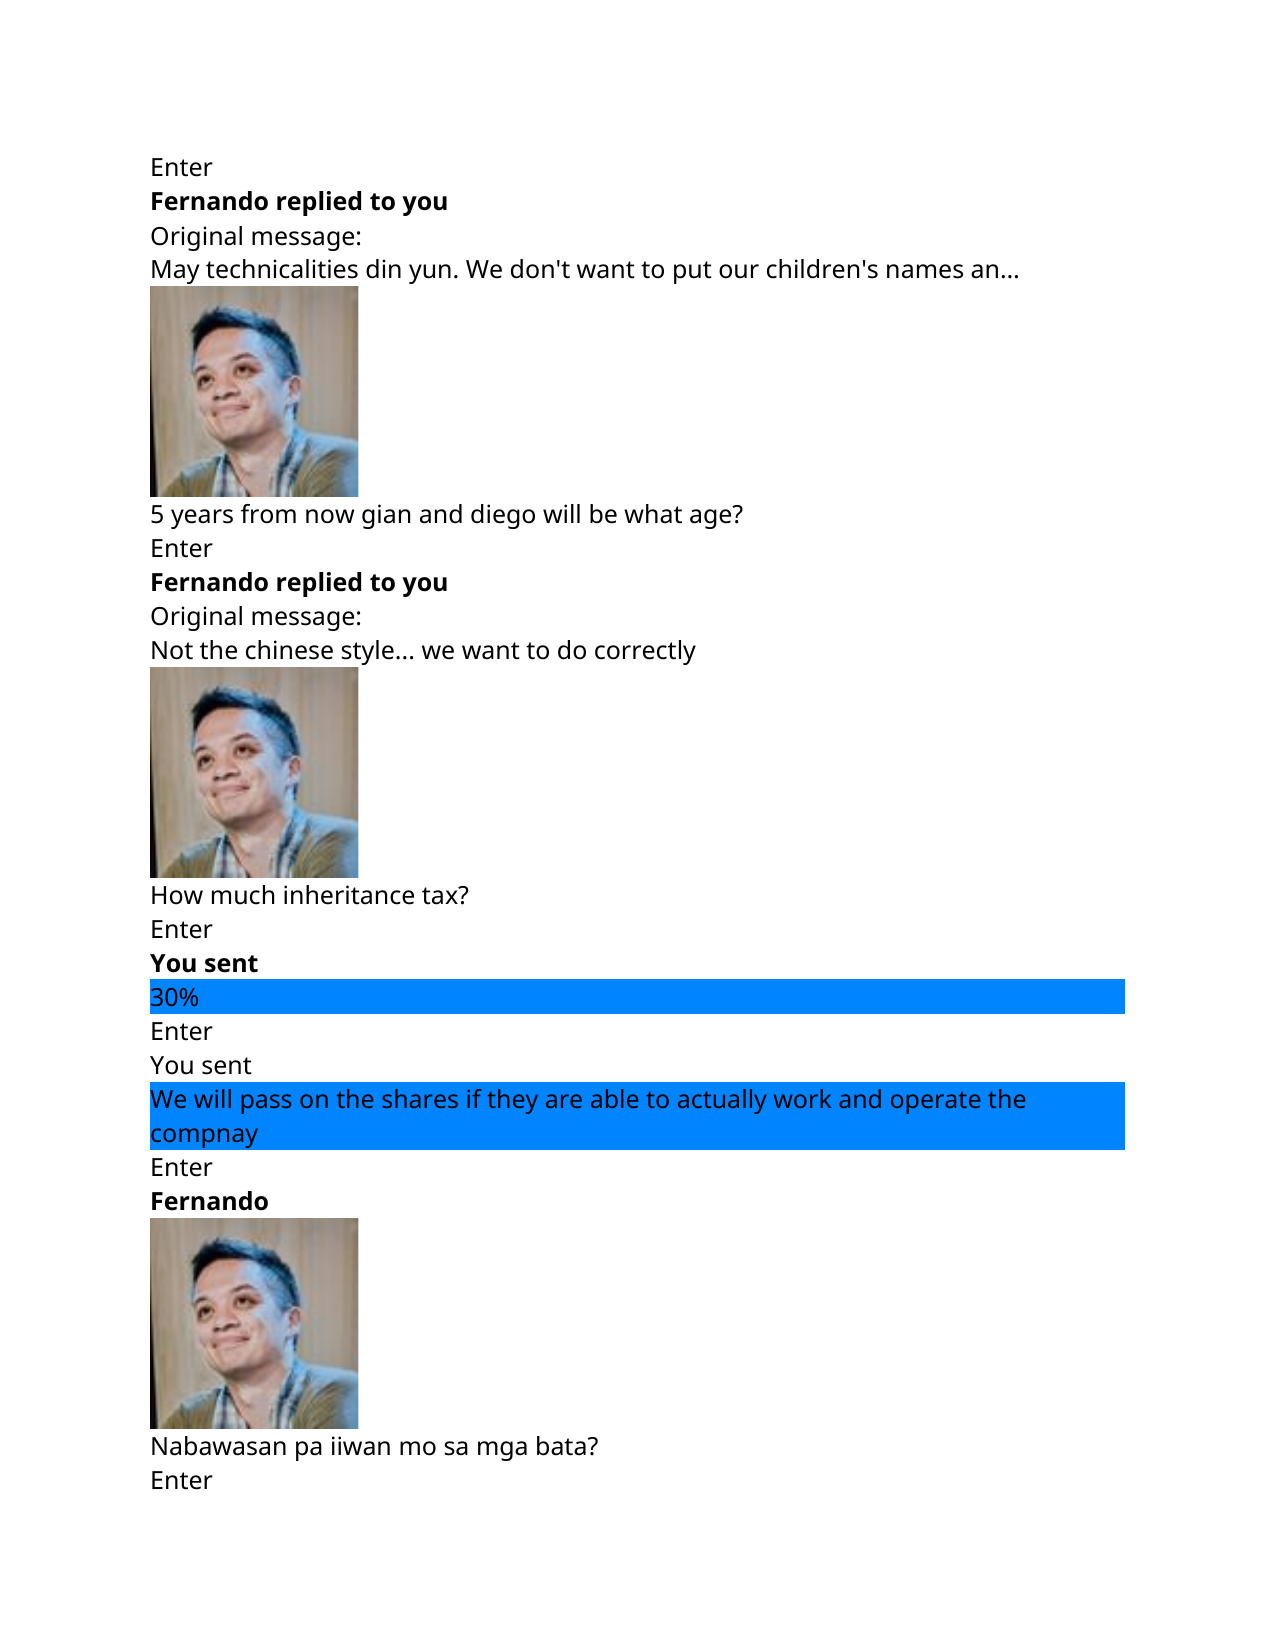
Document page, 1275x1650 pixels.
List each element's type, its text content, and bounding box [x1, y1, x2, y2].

text Original message: [150, 599, 1125, 633]
text Enter [150, 1462, 1125, 1497]
text Not the chinese style... we want to do correctly [150, 633, 1125, 667]
text 5 years from now gian and diego will be what age? [150, 497, 1125, 531]
text Fernando [150, 1184, 1125, 1218]
picture [150, 1218, 359, 1429]
text We will pass on the shares if they are able to actually work and operate the compnay [150, 1082, 1125, 1150]
text Enter [150, 911, 1125, 946]
text Enter [150, 1150, 1125, 1184]
text Enter [150, 150, 1125, 184]
text You sent [150, 946, 1125, 979]
text How much inheritance tax? [150, 877, 1125, 911]
picture [150, 667, 359, 878]
text May technicalities din yun. We don't want to put our children's names an… [150, 252, 1125, 286]
text You sent [150, 1048, 1125, 1082]
text Fernando replied to you [150, 184, 1125, 218]
picture [150, 286, 359, 497]
text Nabawasan pa iiwan mo sa mga bata? [150, 1428, 1125, 1462]
text Original message: [150, 218, 1125, 252]
text Enter [150, 531, 1125, 565]
text Fernando replied to you [150, 565, 1125, 599]
text Enter [150, 1014, 1125, 1048]
text 30% [150, 979, 1125, 1014]
